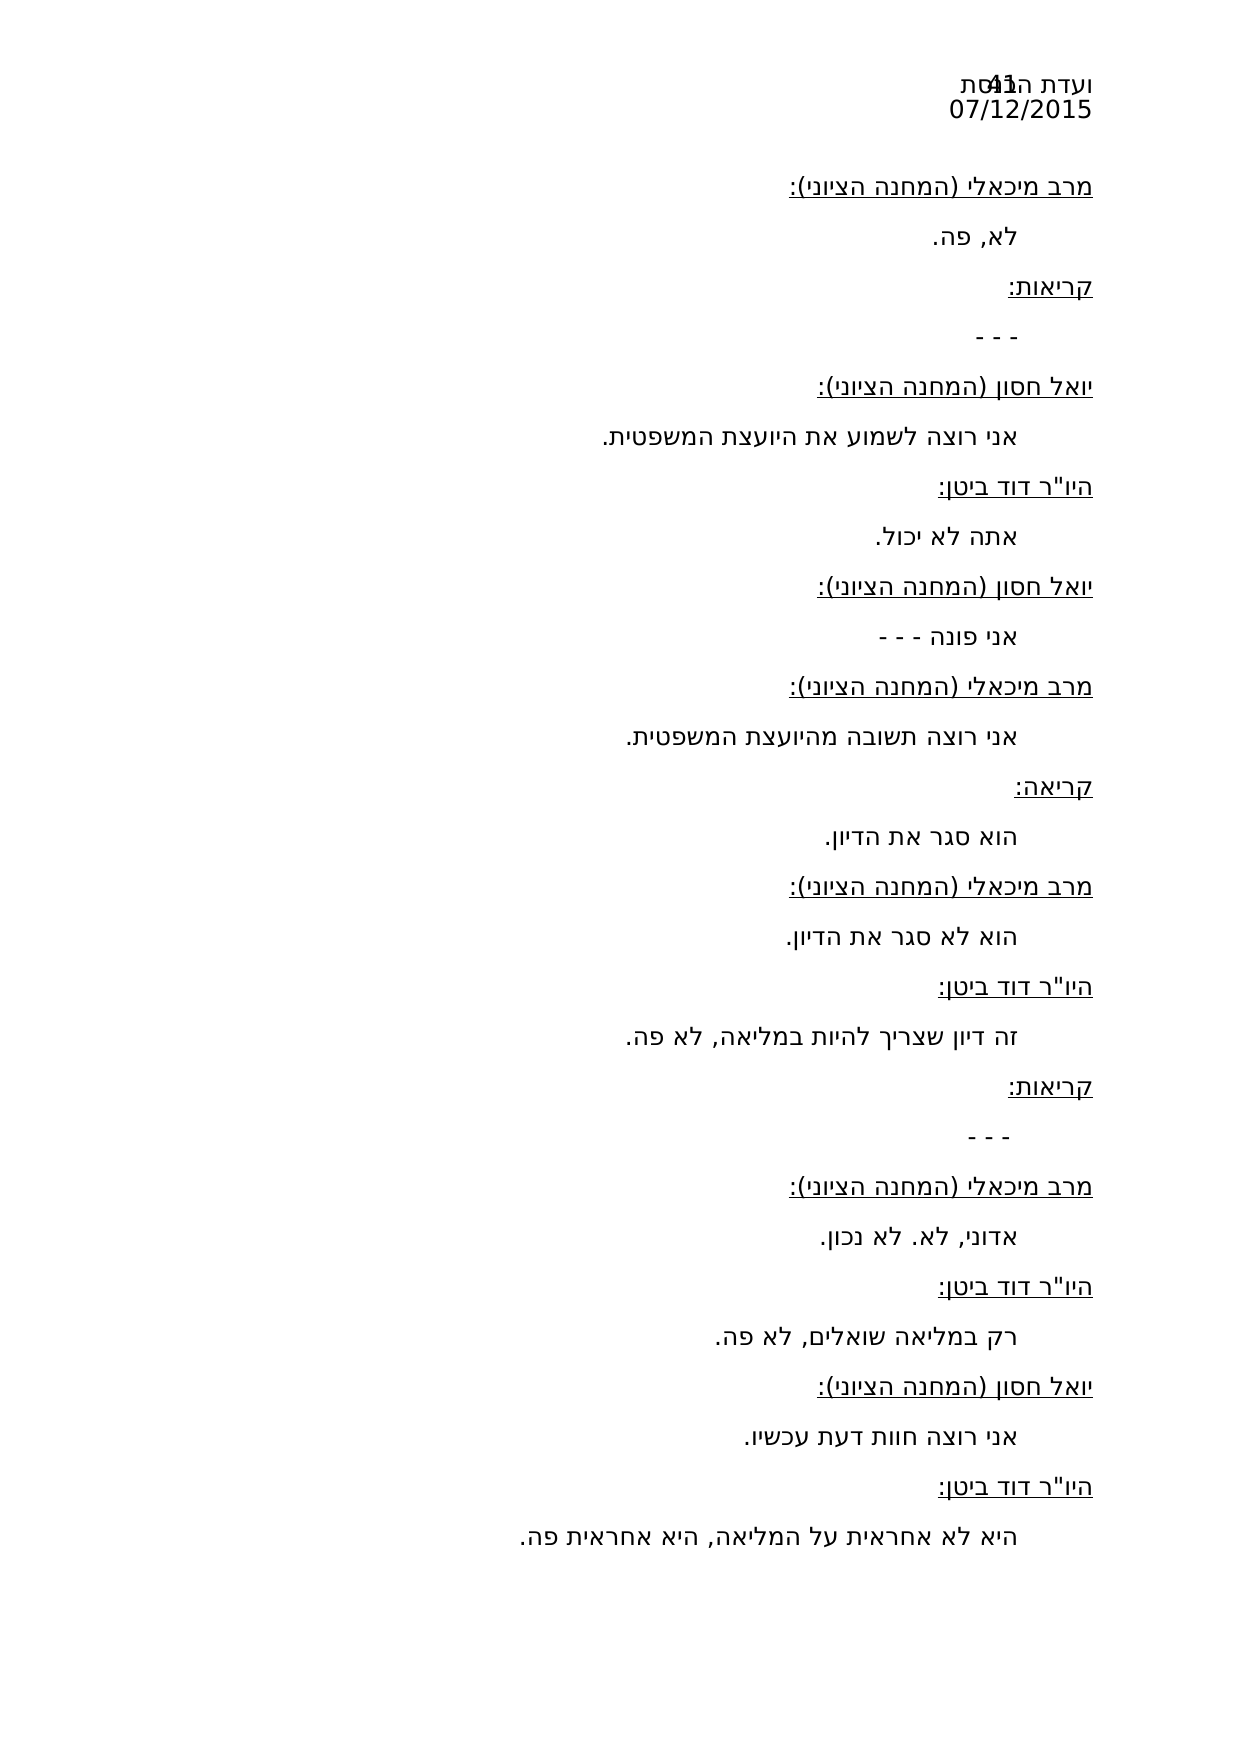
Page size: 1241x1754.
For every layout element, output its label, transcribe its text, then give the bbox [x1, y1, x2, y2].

text יואל חסון (המחנה הציוני): [147, 575, 1093, 600]
text מרב מיכאלי (המחנה הציוני): [147, 175, 1093, 200]
text יואל חסון (המחנה הציוני): [147, 1375, 1093, 1400]
text אני רוצה תשובה מהיועצת המשפטית. [147, 725, 1093, 750]
text קריאות: [147, 1075, 1093, 1100]
text מרב מיכאלי (המחנה הציוני): [147, 875, 1093, 900]
text מרב מיכאלי (המחנה הציוני): [147, 675, 1093, 700]
text יואל חסון (המחנה הציוני): [147, 375, 1093, 400]
text מרב מיכאלי (המחנה הציוני): [147, 1175, 1093, 1200]
text קריאה: [147, 775, 1093, 800]
text אני פונה - - - [147, 625, 1093, 650]
text היו"ר דוד ביטן: [147, 475, 1093, 500]
text הוא לא סגר את הדיון. [147, 925, 1093, 950]
text לא, פה. [147, 225, 1093, 250]
text היו"ר דוד ביטן: [147, 975, 1093, 1000]
text אני רוצה לשמוע את היועצת המשפטית. [147, 425, 1093, 450]
text אתה לא יכול. [147, 525, 1093, 550]
text רק במליאה שואלים, לא פה. [147, 1325, 1093, 1350]
text היא לא אחראית על המליאה, היא אחראית פה. [147, 1525, 1093, 1550]
text היו"ר דוד ביטן: [147, 1275, 1093, 1300]
text הוא סגר את הדיון. [147, 825, 1093, 850]
text היו"ר דוד ביטן: [147, 1475, 1093, 1500]
text אדוני, לא. לא נכון. [147, 1225, 1093, 1250]
text אני רוצה חוות דעת עכשיו. [147, 1425, 1093, 1450]
text זה דיון שצריך להיות במליאה, לא פה. [147, 1025, 1093, 1050]
text - - - [147, 1125, 1093, 1150]
text קריאות: [147, 275, 1093, 300]
text - - - [147, 325, 1093, 350]
